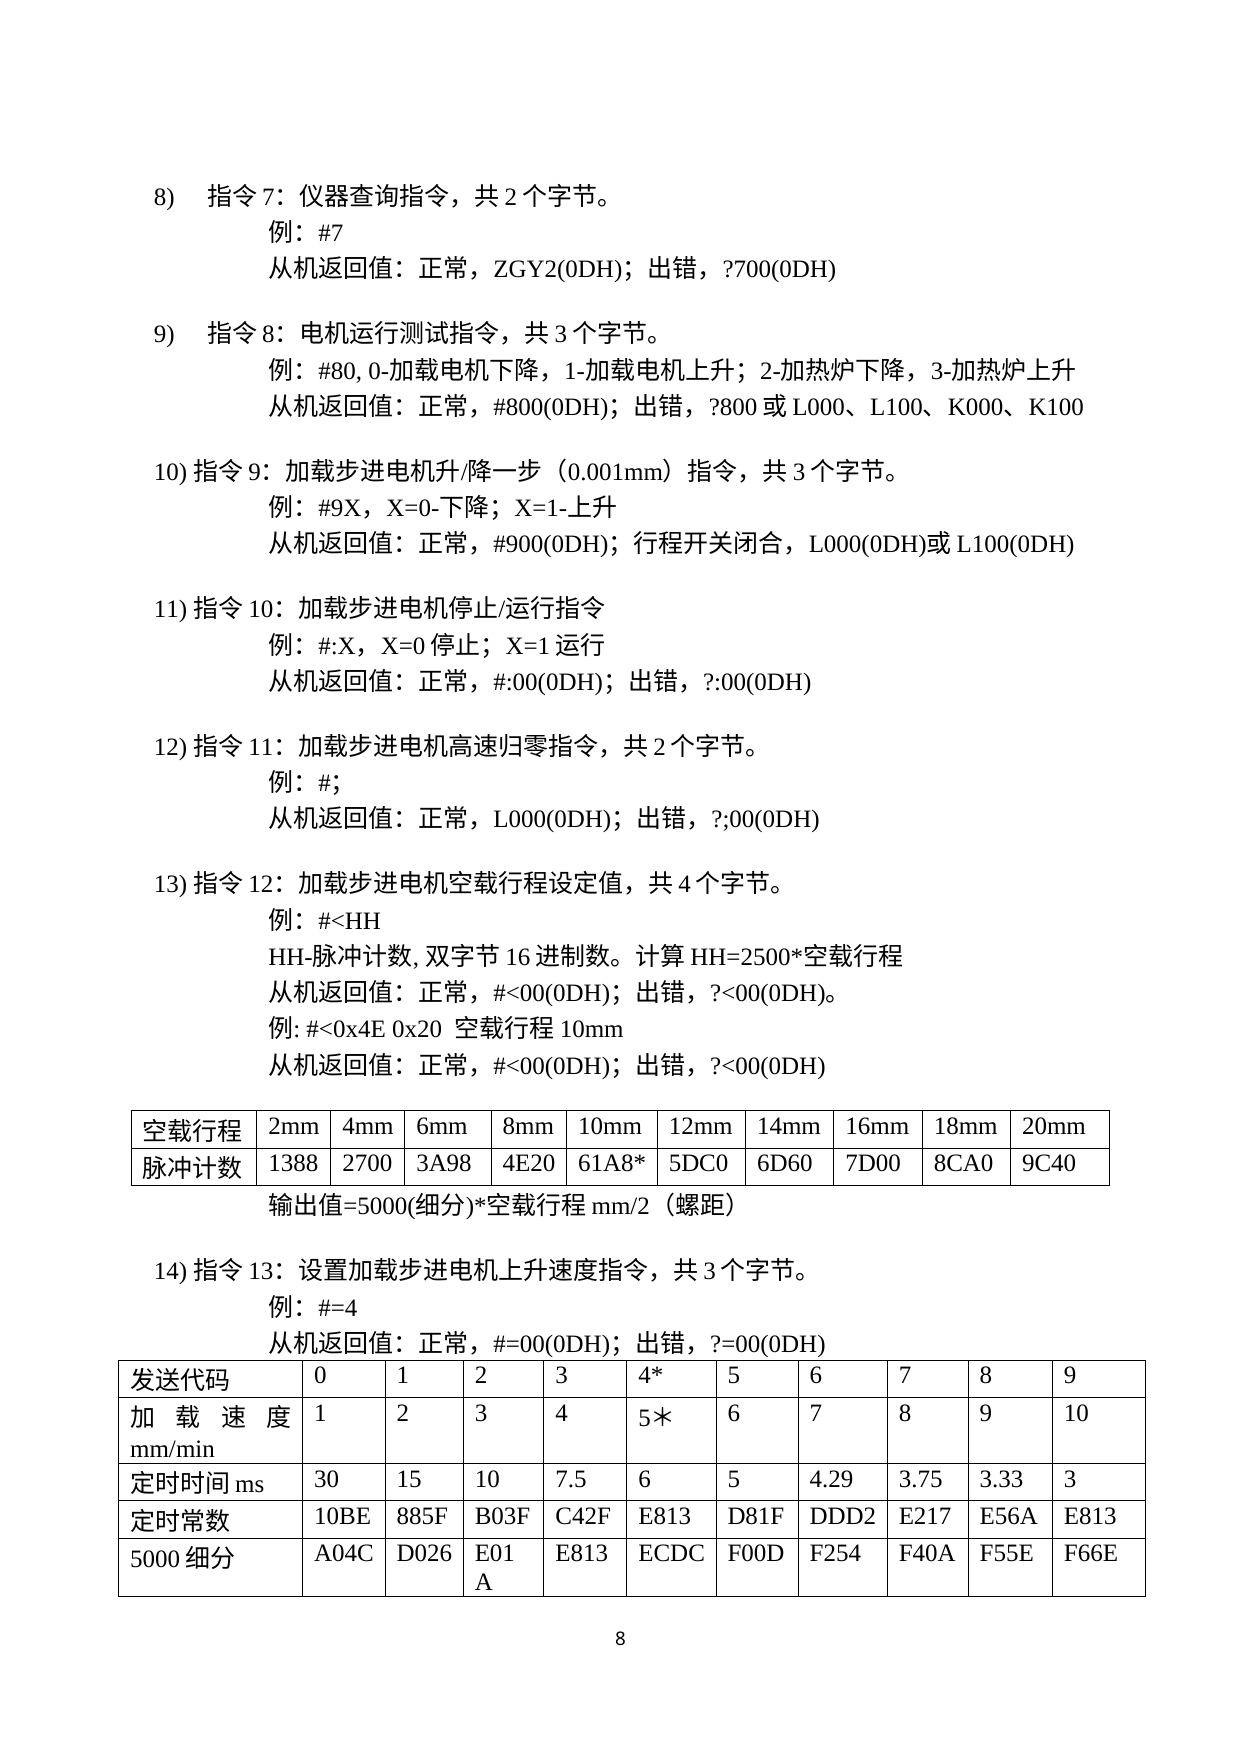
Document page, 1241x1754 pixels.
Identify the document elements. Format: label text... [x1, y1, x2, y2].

table_cell 5＊ [627, 1398, 716, 1463]
table_header 4mm [331, 1111, 404, 1147]
text 例：#<HH [268, 900, 1122, 936]
table_cell C [544, 1501, 626, 1537]
text 输出值=5000(细分)*空载行程mm/2（螺距） [268, 1186, 1122, 1222]
table_header 6mm [405, 1111, 491, 1147]
table_cell 脉冲计数 [132, 1149, 256, 1185]
table_cell 5DC0 [658, 1149, 745, 1185]
table_cell DDD2 [799, 1501, 887, 1537]
table_header 8mm [492, 1111, 566, 1147]
table_cell 2700 [331, 1149, 404, 1185]
text 例：#=4 [268, 1287, 1122, 1323]
table_cell E [969, 1501, 1052, 1537]
table_cell 5000细分 [119, 1539, 302, 1596]
table_header 5 [717, 1361, 798, 1397]
table_cell F40A [888, 1539, 968, 1596]
text HH-脉冲计数, 双字节16进制数。计算HH=2500*空载行程 [268, 936, 1122, 973]
table_cell F00D [717, 1539, 798, 1596]
table_cell 10 [464, 1464, 543, 1500]
table_cell 30 [303, 1464, 385, 1500]
table_cell 7D00 [834, 1149, 922, 1185]
table_cell 15 [386, 1464, 463, 1500]
text 例：#:X，X=0停止；X=1运行 [228, 625, 1122, 661]
table_cell F66E [1053, 1539, 1145, 1596]
table_header 8 [969, 1361, 1052, 1397]
table_header 20mm [1011, 1111, 1109, 1147]
table_cell 61A8* [567, 1149, 657, 1185]
table_cell 10BE [303, 1501, 385, 1537]
table_cell 6D60 [746, 1149, 833, 1185]
table_header 16mm [834, 1111, 922, 1147]
table_header 18mm [923, 1111, 1010, 1147]
table_cell B [464, 1501, 543, 1537]
text 从机返回值：正常，L000(0DH)；出错，?;00(0DH) [268, 799, 1122, 835]
table_cell 1388 [257, 1149, 330, 1185]
table_cell ECDC [627, 1539, 716, 1596]
text 例：#80, 0-加载电机下降，1-加载电机上升；2-加热炉下降，3-加热炉上升 [228, 350, 1122, 386]
table_cell 9 [969, 1398, 1052, 1463]
table_cell E813 [544, 1539, 626, 1596]
table_header 9 [1053, 1361, 1145, 1397]
table_cell A04C [303, 1539, 385, 1596]
table_cell 3 [1053, 1464, 1145, 1500]
text 例: #<0x4E 0x20 空载行程10mm [268, 1009, 1122, 1045]
list 指令9：加载步进电机升/降一步（）指令，共3个字节。 [153, 451, 1122, 488]
table_cell 8 [888, 1398, 968, 1463]
table_cell 3A98 [405, 1149, 491, 1185]
table_header 2mm [257, 1111, 330, 1147]
table_cell F254 [799, 1539, 887, 1596]
table_cell 7.5 [544, 1464, 626, 1500]
table_cell 4.29 [799, 1464, 887, 1500]
text 从机返回值：正常，#<00(0DH)；出错，?<00(0DH) [268, 1045, 1122, 1081]
table_cell [386, 1501, 463, 1537]
table_header 2 [464, 1361, 543, 1397]
list 指令7：仪器查询指令，共2个字节。 [153, 176, 1122, 213]
table_cell 6 [627, 1464, 716, 1500]
table_cell D [717, 1501, 798, 1537]
table_header 14mm [746, 1111, 833, 1147]
table_header 3 [544, 1361, 626, 1397]
table_cell 7 [799, 1398, 887, 1463]
list 指令11：加载步进电机高速归零指令，共2个字节。 [153, 726, 1122, 763]
table_cell F55E [969, 1539, 1052, 1596]
table_header 1 [386, 1361, 463, 1397]
table_header 10mm [567, 1111, 657, 1147]
table_cell 6 [717, 1398, 798, 1463]
table_cell 9C40 [1011, 1149, 1109, 1185]
table_header 空载行程 [132, 1111, 256, 1147]
list 指令8：电机运行测试指令，共3个字节。 [153, 314, 1122, 350]
table_cell E01A [464, 1539, 543, 1596]
text 从机返回值：正常，#<00(0DH)；出错，?<00(0DH)。 [268, 973, 1122, 1009]
table_cell 定时常数 [119, 1501, 302, 1537]
table_cell 1 [303, 1398, 385, 1463]
table_cell 3 [464, 1398, 543, 1463]
table_cell 加载速度mm/min [119, 1398, 302, 1463]
table_cell 10 [1053, 1398, 1145, 1463]
text 从机返回值：正常，#800(0DH)；出错，?800或L000、L100、K000、K100 [268, 386, 1122, 423]
table_header 12mm [658, 1111, 745, 1147]
table_cell 定时时间ms [119, 1464, 302, 1500]
table_header 7 [888, 1361, 968, 1397]
list 指令12：加载步进电机空载行程设定值，共4个字节。 [153, 864, 1122, 900]
table_cell D026 [386, 1539, 463, 1596]
text 例：#9X，X=0-下降；X=1-上升 [228, 488, 1122, 524]
text 从机返回值：正常，#=00(0DH)；出错，?=00(0DH) [268, 1323, 1122, 1359]
table_header 发送代码 [119, 1361, 302, 1397]
text 从机返回值：正常，ZGY2(0DH)；出错，?700(0DH) [268, 249, 1122, 285]
text 例：#7 [228, 213, 1122, 249]
table_cell 3.75 [888, 1464, 968, 1500]
table_cell 8CA0 [923, 1149, 1010, 1185]
table_cell 5 [717, 1464, 798, 1500]
text 从机返回值：正常，#:00(0DH)；出错，?:00(0DH) [268, 661, 1122, 698]
table_cell E813 [627, 1501, 716, 1537]
table_cell 3.33 [969, 1464, 1052, 1500]
table_header 0 [303, 1361, 385, 1397]
table_cell E217 [888, 1501, 968, 1537]
list 指令10：加载步进电机停止/运行指令 [153, 589, 1122, 625]
text 从机返回值：正常，#900(0DH)；行程开关闭合，L000(0DH)或L100(0DH) [268, 524, 1122, 560]
list 指令13：设置加载步进电机上升速度指令，共3个字节。 [153, 1251, 1122, 1287]
table_cell E813 [1053, 1501, 1145, 1537]
table_header 4* [627, 1361, 716, 1397]
table_cell 4E20 [492, 1149, 566, 1185]
table_header 6 [799, 1361, 887, 1397]
table_cell 2 [386, 1398, 463, 1463]
table_cell 4 [544, 1398, 626, 1463]
text 例：#； [228, 763, 1122, 799]
